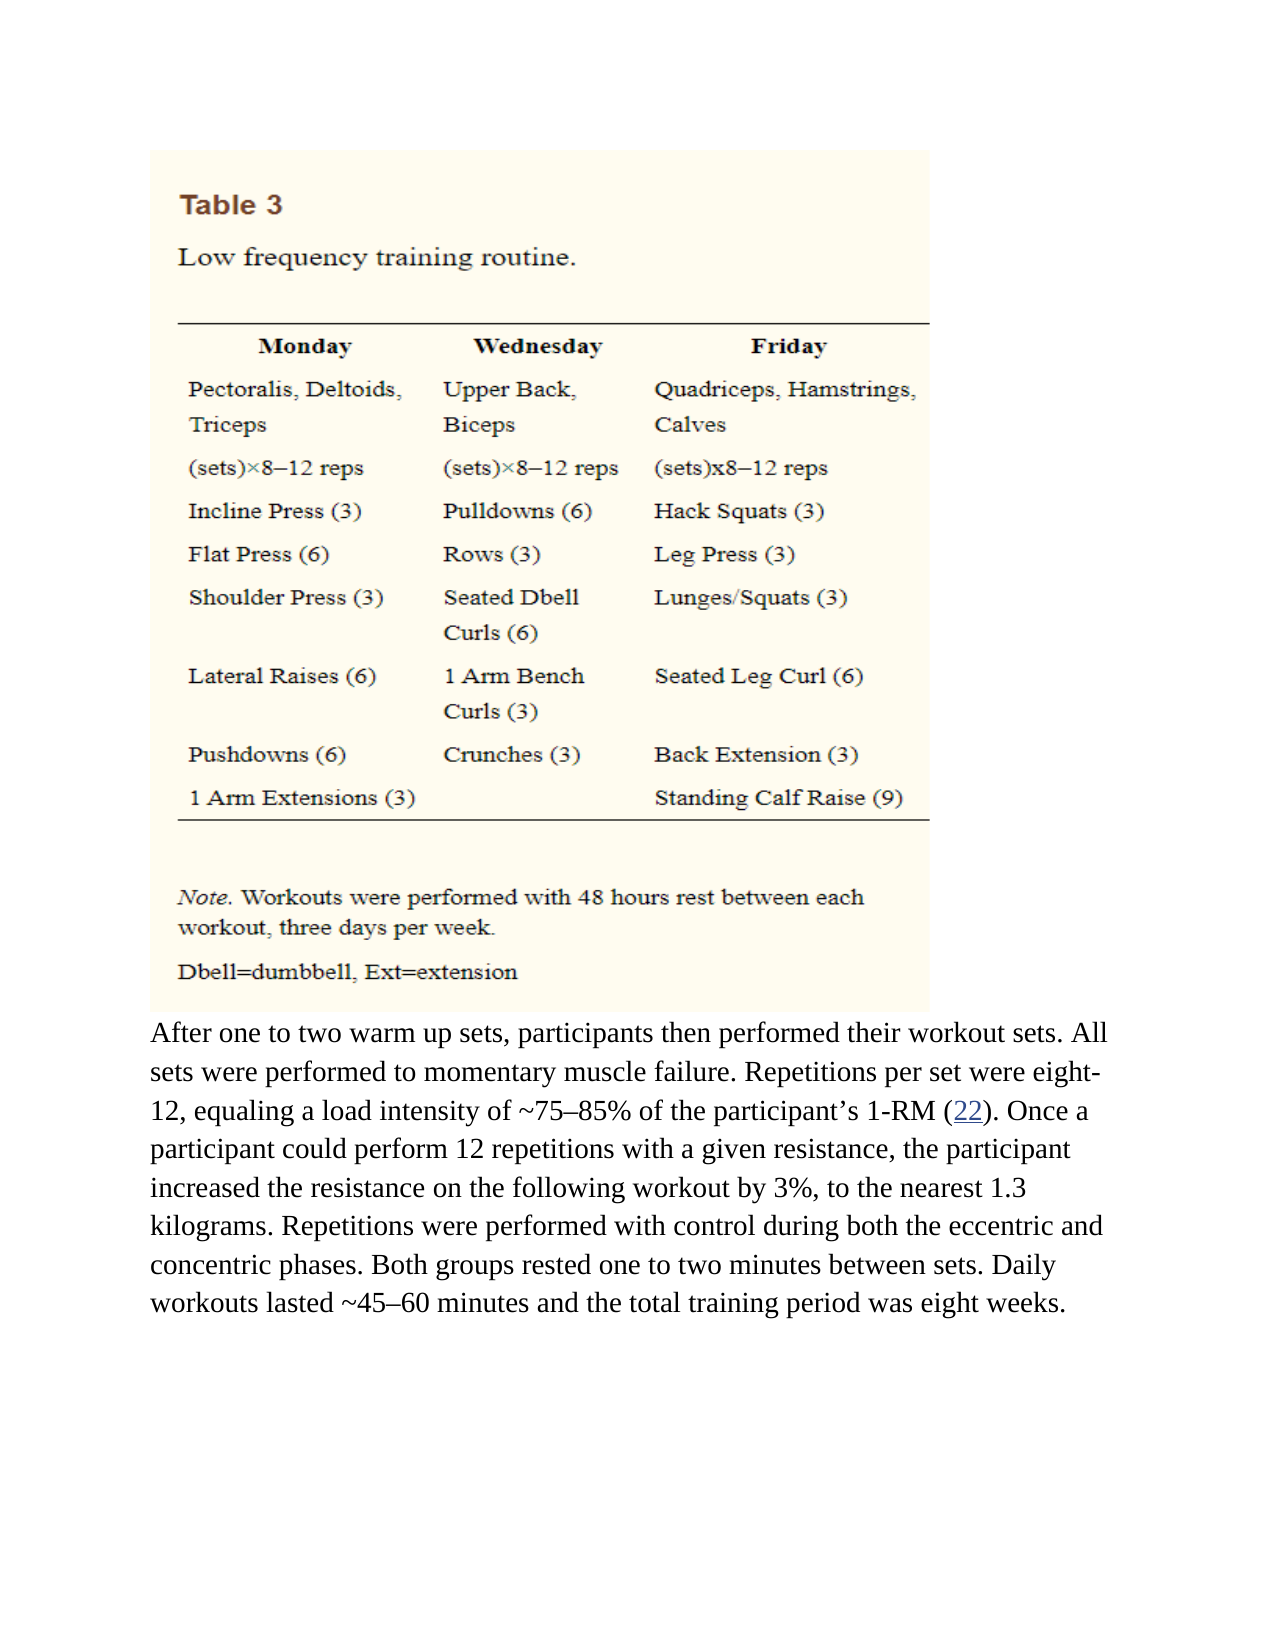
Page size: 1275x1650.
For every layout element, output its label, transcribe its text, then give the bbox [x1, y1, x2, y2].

text After one to two warm up sets, participants then performed their workout sets. All sets were performed to momentary muscle failure. Repetitions per set were eight-12, equaling a load intensity of ~75–85% of the participant’s 1-RM (22). Once a participant could perform 12 repetitions with a given resistance, the participant increased the resistance on the following workout by 3%, to the nearest 1.3 kilograms. Repetitions were performed with control during both the eccentric and concentric phases. Both groups rested one to two minutes between sets. Daily workouts lasted ~45–60 minutes and the total training period was eight weeks. [150, 1016, 1125, 1319]
picture [150, 150, 930, 1012]
